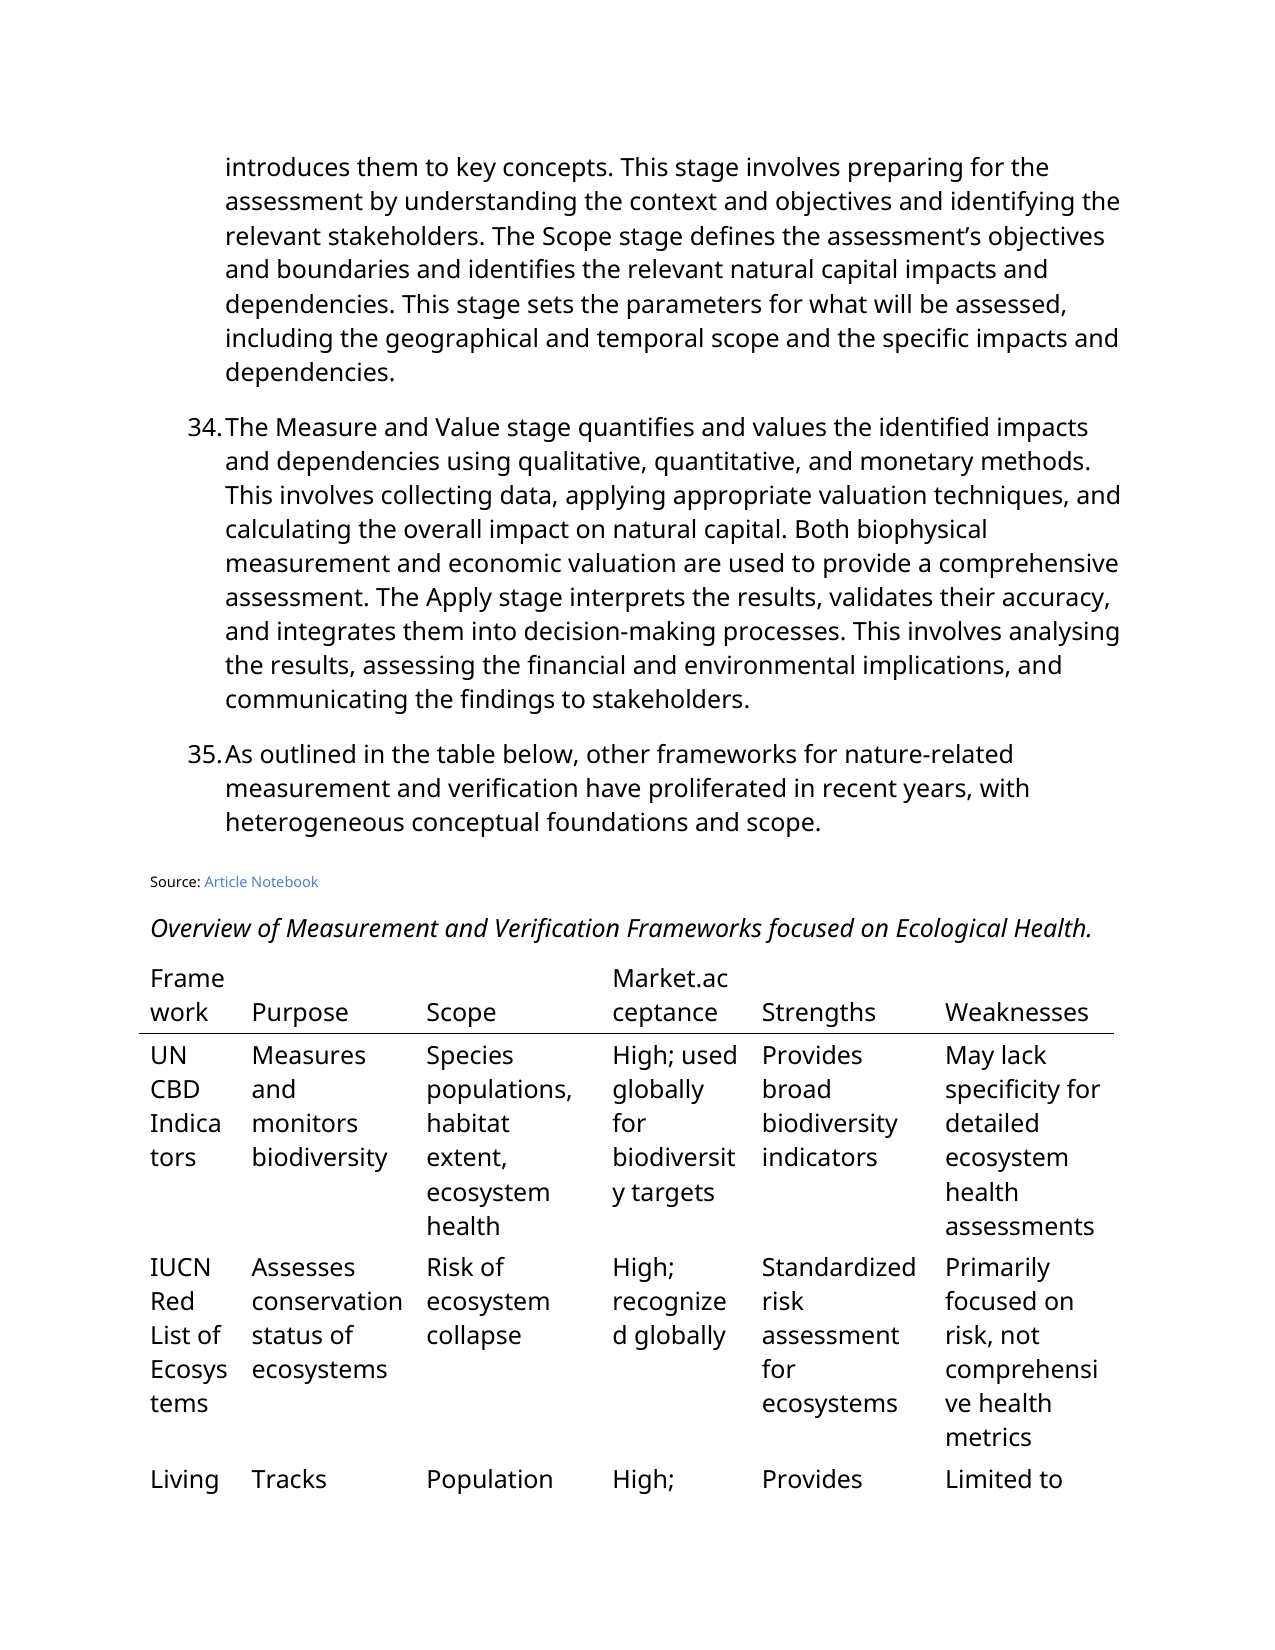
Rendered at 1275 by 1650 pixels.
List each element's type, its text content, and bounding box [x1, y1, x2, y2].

table_cell IUCN Red List of Ecosystems [139, 1246, 240, 1458]
table_cell Tracks changes in global vertebrate species populations [240, 1458, 415, 1496]
text Source: Article Notebook [150, 858, 1125, 892]
table_cell Primarily focused on risk, not comprehensive health metrics [934, 1246, 1114, 1458]
list The Measure and Value stage quantifies and values the identified impacts and dependencies using qualitative, quantitative, and monetary methods. This involves collecting data, applying appropriate valuation techniques, and calculating the overall impact on natural capital. Both biophysical measurement and economic valuation are used to provide a comprehensive assessment. The Apply stage interprets the results, validates their accuracy, and integrates them into decision-making processes. This involves analysing the results, assessing the financial and environmental implications, and communicating the findings to stakeholders. [187, 409, 1125, 716]
table_cell Provides trends in biodiversity [750, 1458, 933, 1496]
text Overview of Measurement and Verification Frameworks focused on Ecological Health. [150, 910, 1125, 944]
table_header Framework [139, 957, 240, 1033]
table_cell Living Planet Index (LPI) [139, 1458, 240, 1496]
list As outlined in the table below, other frameworks for nature-related measurement and verification have proliferated in recent years, with heterogeneous conceptual foundations and scope. [187, 737, 1125, 839]
table_cell May lack specificity for detailed ecosystem health assessments [934, 1034, 1114, 1246]
table_cell High; recognized globally [601, 1246, 750, 1458]
table_cell Risk of ecosystem collapse [415, 1246, 601, 1458]
table_cell Measures and monitors biodiversity [240, 1034, 415, 1246]
table_cell High; used globally for biodiversity targets [601, 1034, 750, 1246]
table_cell Population trends of vertebrate species [415, 1458, 601, 1496]
table_header Weaknesses [934, 957, 1114, 1033]
table_header Strengths [750, 957, 933, 1033]
table_cell Assesses conservation status of ecosystems [240, 1246, 415, 1458]
table_cell Species populations, habitat extent, ecosystem health [415, 1034, 601, 1246]
table_cell Standardized risk assessment for ecosystems [750, 1246, 933, 1458]
table_cell Limited to vertebrate species, not all biodiversity [934, 1458, 1114, 1496]
table_header Scope [415, 957, 601, 1033]
table_cell Provides broad biodiversity indicators [750, 1034, 933, 1246]
table_header Purpose [240, 957, 415, 1033]
table_cell UN CBD Indicators [139, 1034, 240, 1246]
table_cell High; widely used by conservation organizations [601, 1458, 750, 1496]
table_header Market.acceptance [601, 957, 750, 1033]
